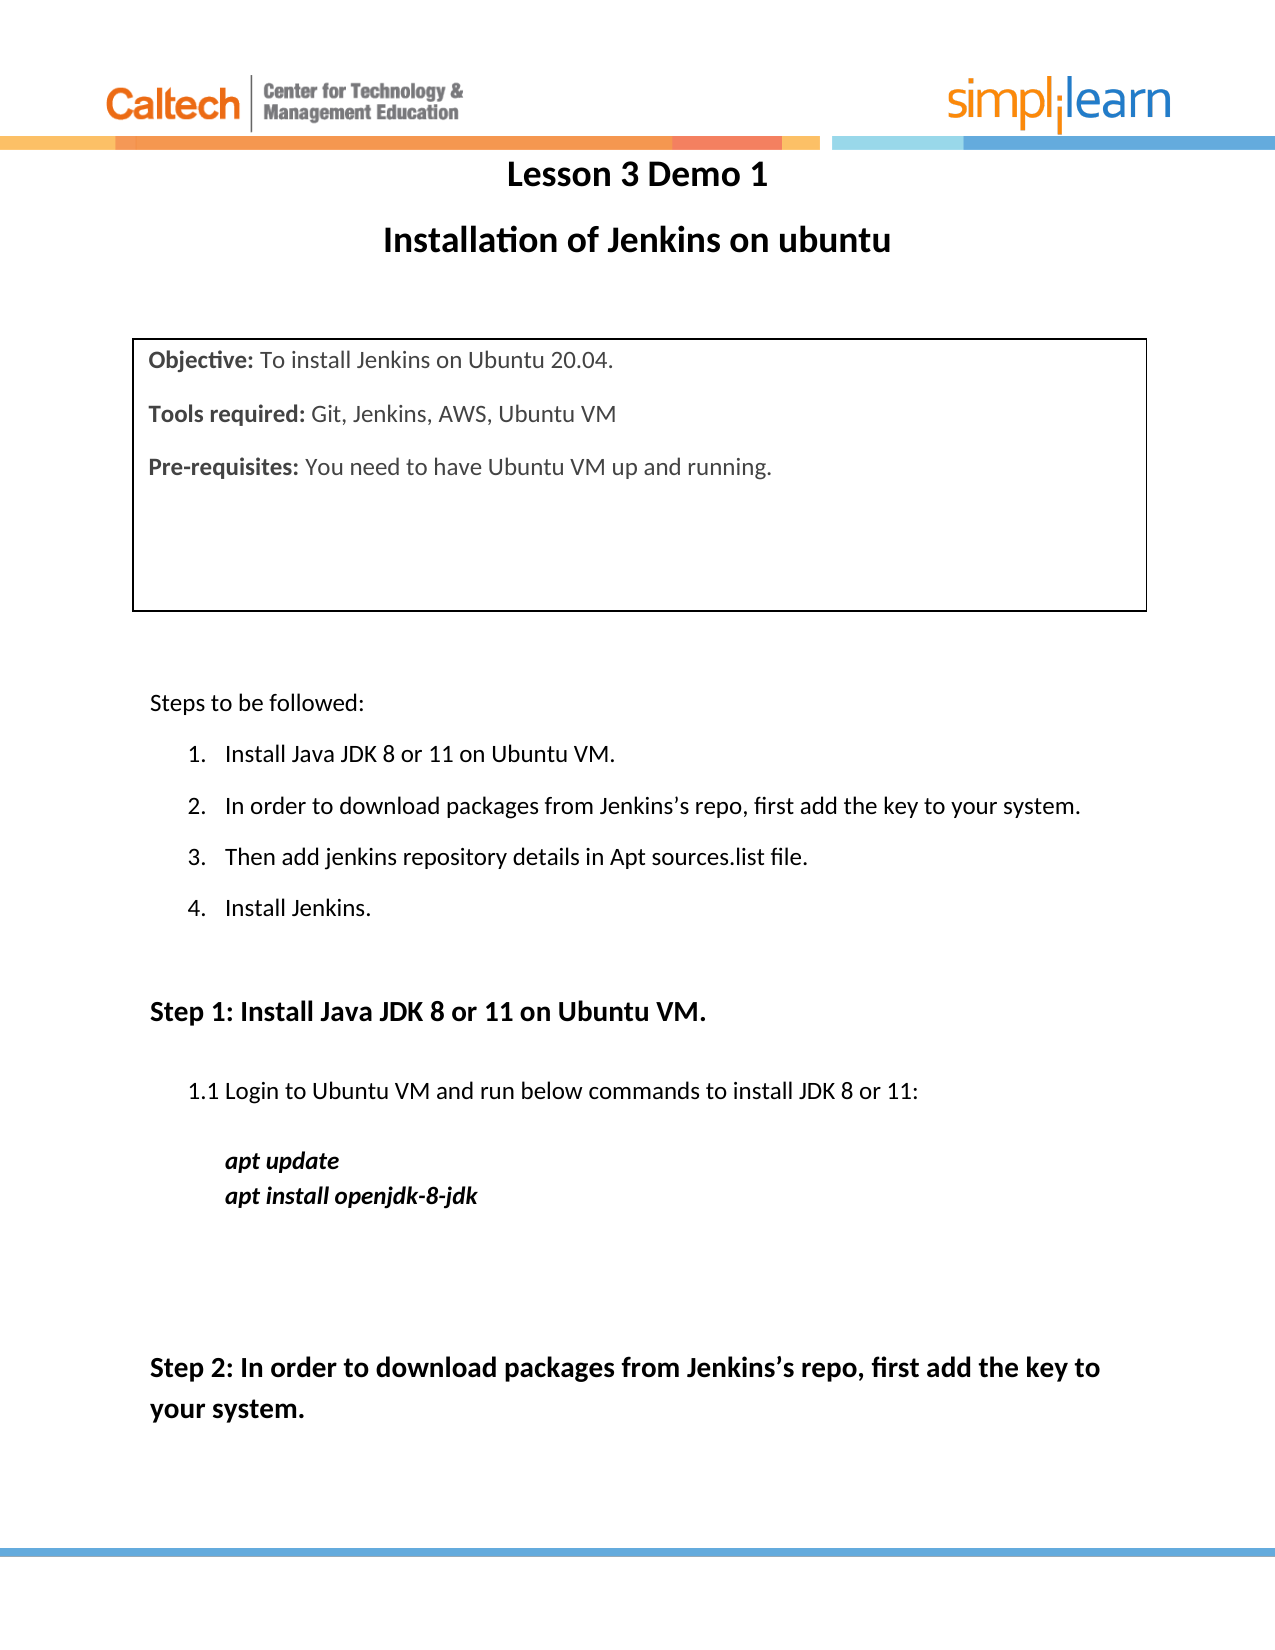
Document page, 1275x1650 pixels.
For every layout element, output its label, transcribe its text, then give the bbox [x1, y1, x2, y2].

list Then add jenkins repository details in Apt sources.list file. [187, 841, 1125, 872]
text Step 1: Install Java JDK 8 or 11 on Ubuntu VM. [150, 993, 1125, 1029]
list Login to Ubuntu VM and run below commands to install JDK 8 or 11: apt update [187, 1075, 1125, 1176]
list Install Java JDK 8 or 11 on Ubuntu VM. [187, 738, 1125, 769]
text Installation of Jenkins on ubuntu [150, 216, 1125, 262]
list In order to download packages from Jenkins’s repo, first add the key to your system. [187, 790, 1125, 820]
text Step 2: In order to download packages from Jenkins’s repo, first add the key to your system. [150, 1349, 1125, 1426]
picture [0, 76, 1275, 150]
list Install Jenkins. [187, 892, 1125, 923]
text Steps to be followed: [150, 687, 1125, 718]
picture [106, 75, 464, 133]
picture [0, 1548, 1275, 1557]
text Lesson 3 Demo 1 [150, 150, 1125, 196]
text apt install openjdk-8-jdk [225, 1180, 1125, 1241]
